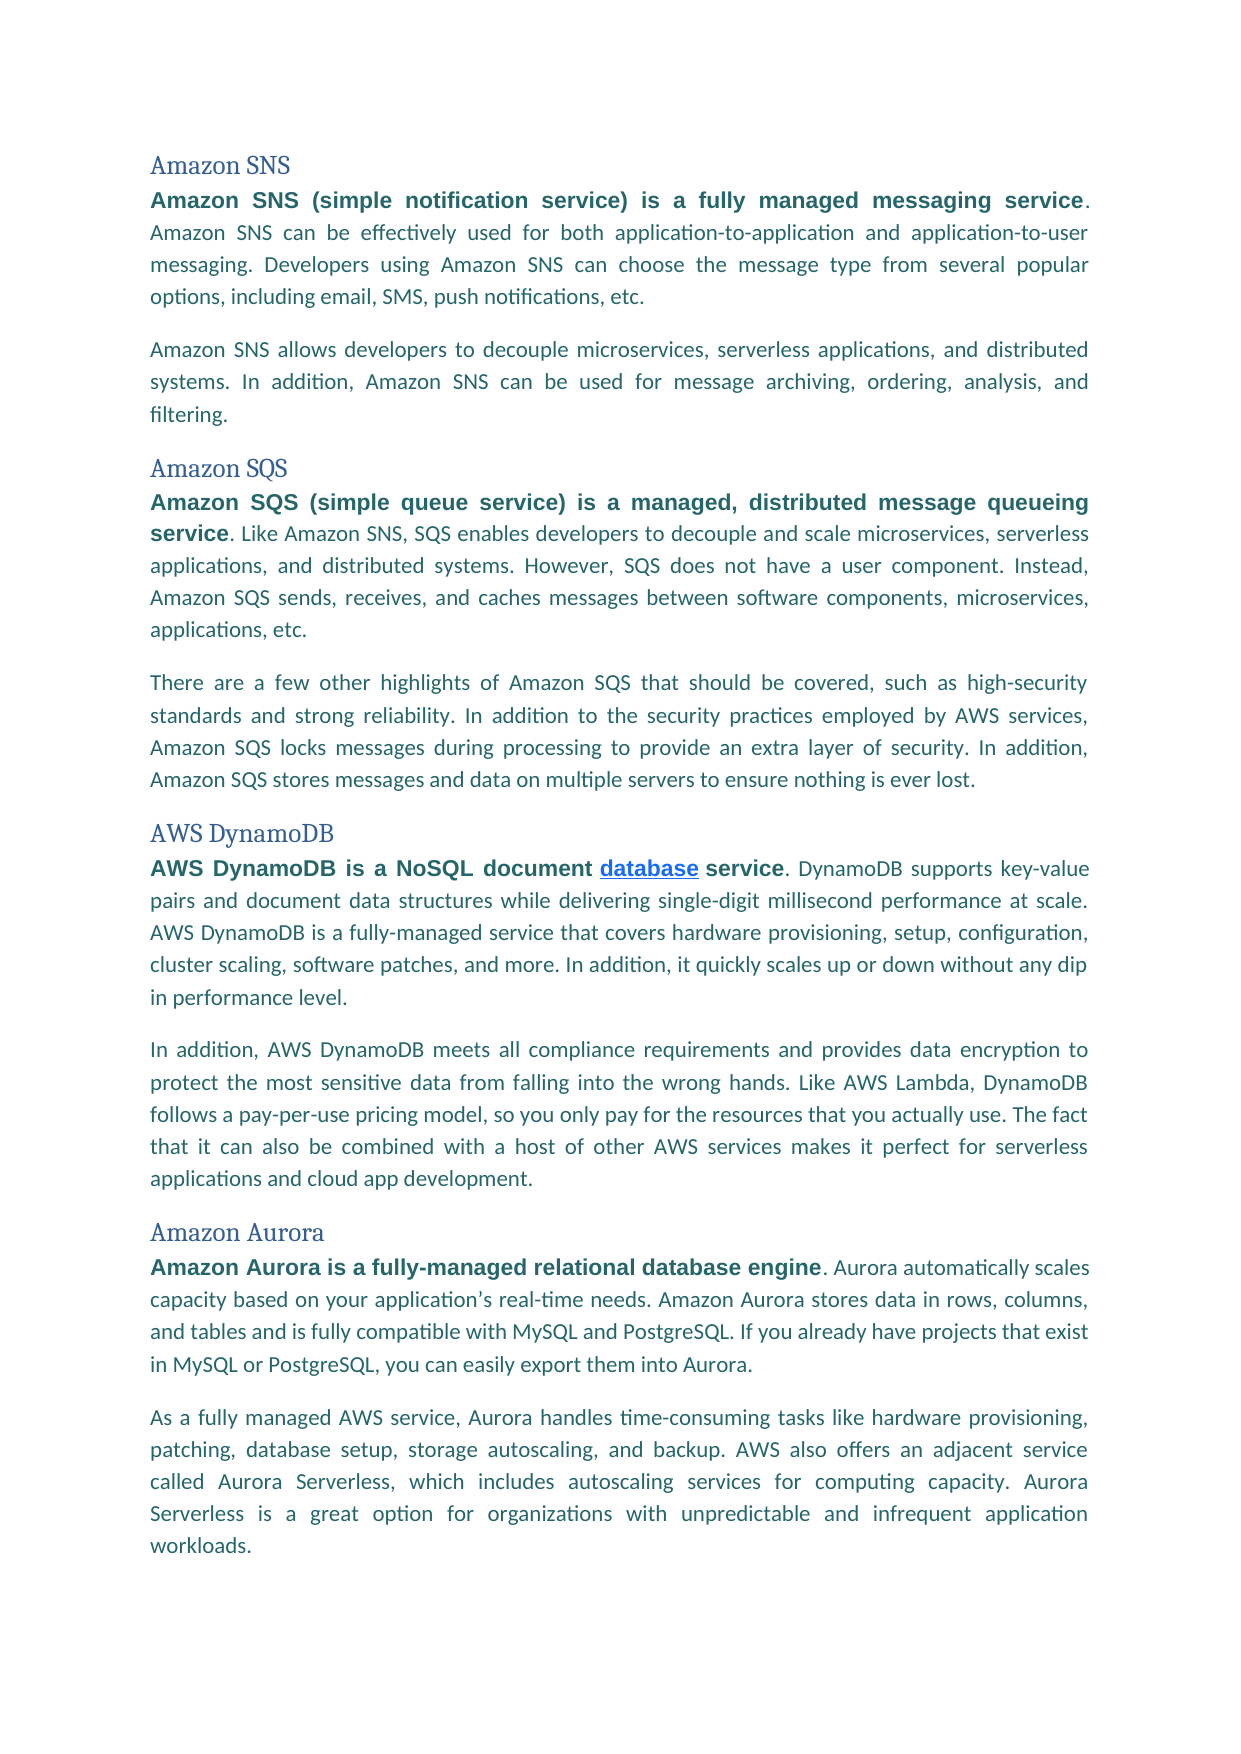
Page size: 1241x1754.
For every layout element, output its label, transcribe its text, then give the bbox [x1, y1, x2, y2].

text There are a few other highlights of Amazon SQS that should be covered, such as high-security standards and strong reliability. In addition to the security practices employed by AWS services, Amazon SQS locks messages during processing to provide an extra layer of security. In addition, Amazon SQS stores messages and data on multiple servers to ensure nothing is ever lost. [150, 668, 1090, 793]
text In addition, AWS DynamoDB meets all compliance requirements and provides data encryption to protect the most sensitive data from falling into the wrong hands. Like AWS Lambda, DynamoDB follows a pay-per-use pricing model, so you only pay for the resources that you actually use. The fact that it can also be combined with a host of other AWS services makes it perfect for serverless applications and cloud app development. [150, 1036, 1090, 1192]
text Amazon SNS allows developers to decouple microservices, serverless applications, and distributed systems. In addition, Amazon SNS can be used for message archiving, ordering, analysis, and filtering. [150, 335, 1090, 428]
text Amazon SQS (simple queue service) is a managed, distributed message queueing service. Like Amazon SNS, SQS enables developers to decouple and scale microservices, serverless applications, and distributed systems. However, SQS does not have a user component. Instead, Amazon SQS sends, receives, and caches messages between software components, microservices, applications, etc. [150, 488, 1090, 643]
subtitle Amazon SNS [150, 150, 1090, 181]
subtitle AWS DynamoDB [150, 818, 1090, 849]
text AWS DynamoDB is a NoSQL document database service. DynamoDB supports key-value pairs and document data structures while delivering single-digit millisecond performance at scale. AWS DynamoDB is a fully-managed service that covers hardware provisioning, setup, configuration, cluster scaling, software patches, and more. In addition, it quickly scales up or down without any dip in performance level. [150, 854, 1090, 1011]
text Amazon Aurora is a fully-managed relational database engine. Aurora automatically scales capacity based on your application’s real-time needs. Amazon Aurora stores data in rows, columns, and tables and is fully compatible with MySQL and PostgreSQL. If you already have projects that exist in MySQL or PostgreSQL, you can easily export them into Aurora. [150, 1253, 1090, 1378]
text Amazon SNS (simple notification service) is a fully managed messaging service. Amazon SNS can be effectively used for both application-to-application and application-to-user messaging. Developers using Amazon SNS can choose the message type from several popular options, including email, SMS, push notifications, etc. [150, 186, 1090, 310]
subtitle Amazon Aurora [150, 1217, 1090, 1248]
subtitle Amazon SQS [150, 453, 1090, 484]
text As a fully managed AWS service, Aurora handles time-consuming tasks like hardware provisioning, patching, database setup, storage autoscaling, and backup. AWS also offers an adjacent service called Aurora Serverless, which includes autoscaling services for computing capacity. Aurora Serverless is a great option for organizations with unpredictable and infrequent application workloads. [150, 1403, 1090, 1559]
